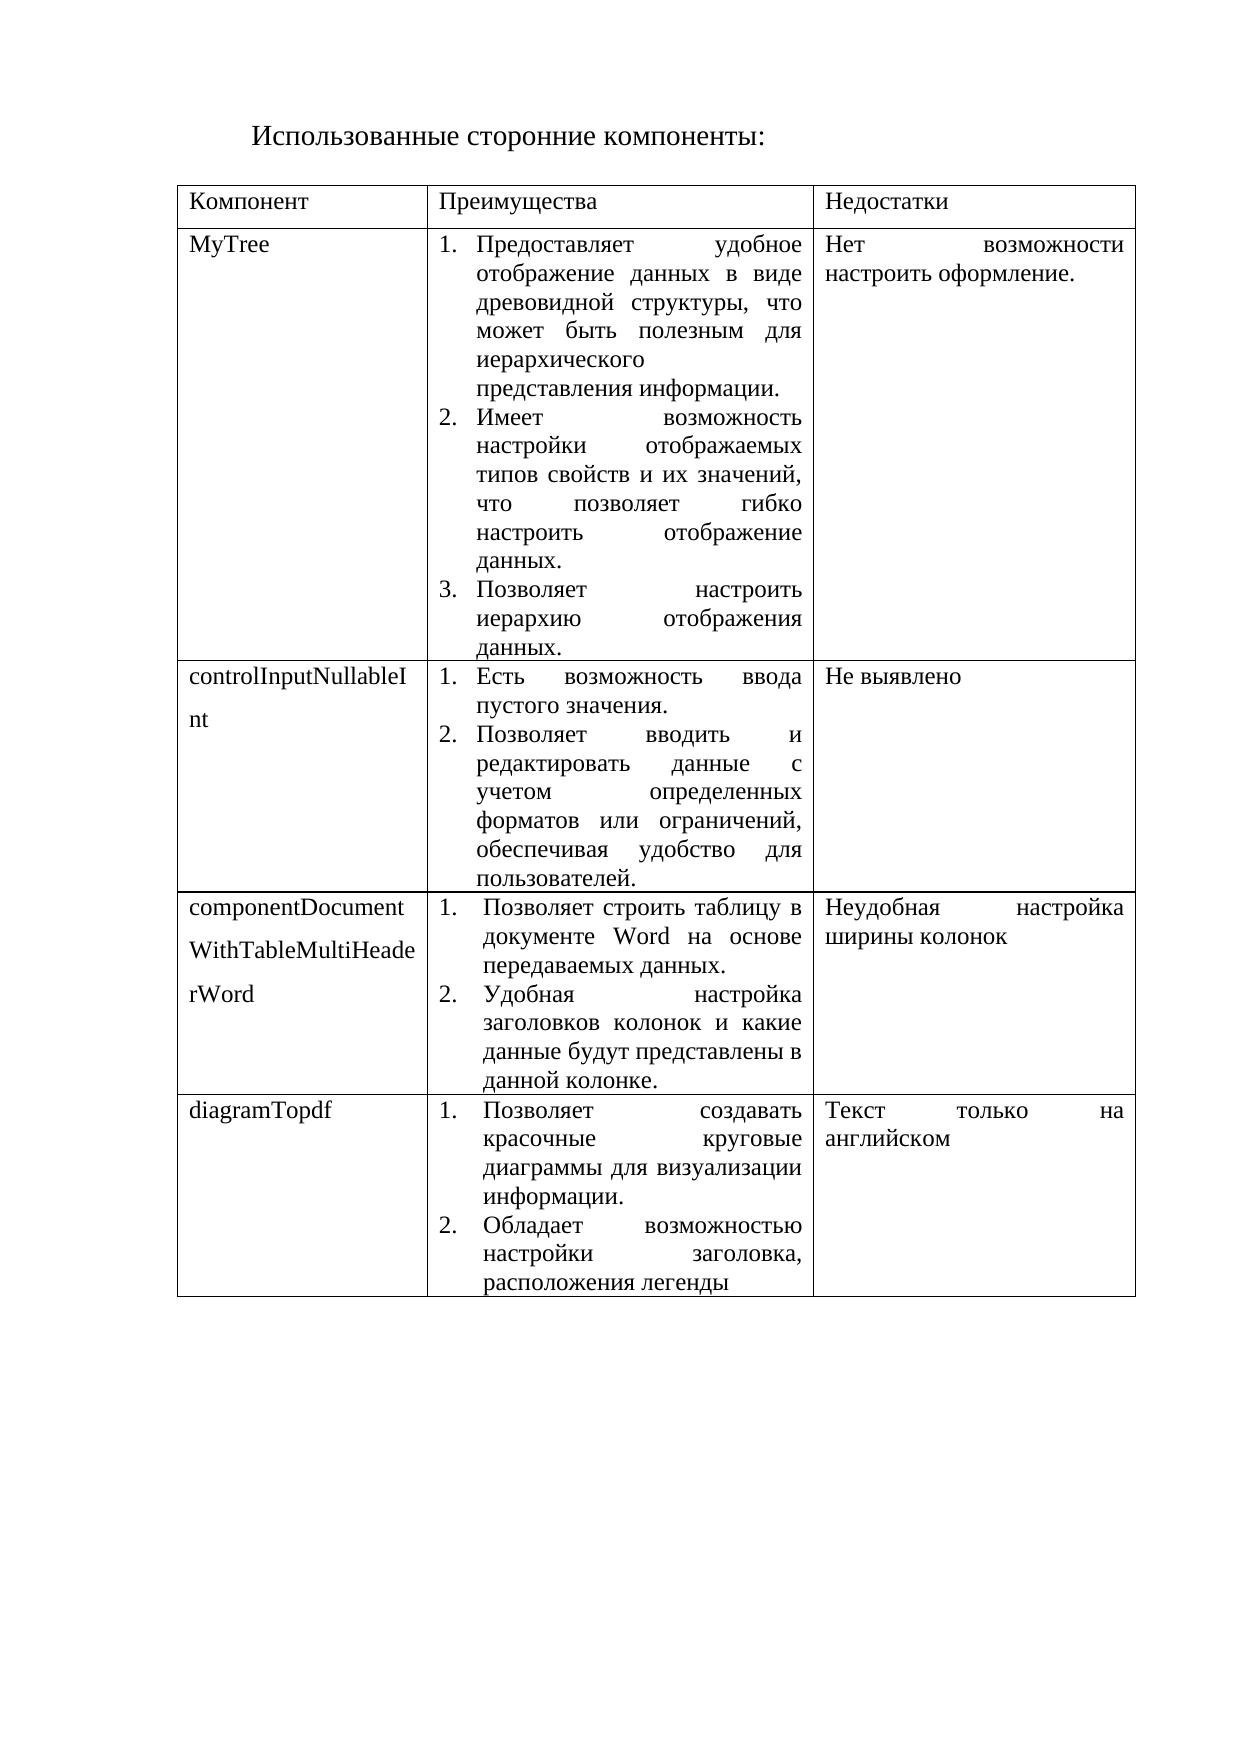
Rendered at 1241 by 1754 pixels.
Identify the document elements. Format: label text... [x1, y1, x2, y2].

table_cell Позволяет создавать красочные круговые диаграммы для визуализации информации. Обладает возможностью настройки заголовка, расположения легенды [428, 1095, 813, 1296]
table_header Преимущества [428, 186, 813, 228]
table_cell Предоставляет удобное отображение данных в виде древовидной структуры, что может быть полезным для иерархического представления информации. Имеет возможность настройки отображаемых типов свойств и их значений, что позволяет гибко настроить отображение данных. Позволяет настроить иерархию отображения данных. [428, 229, 813, 660]
text Использованные сторонние компоненты: [177, 118, 1152, 152]
table_cell componentDocumentWithTableMultiHeaderWord [178, 893, 427, 1094]
table_header Компонент [178, 186, 427, 228]
table_cell Неудобная настройка ширины колонок [814, 893, 1135, 1094]
table_cell diagramTopdf [178, 1095, 427, 1296]
table_cell MyTree [178, 229, 427, 660]
table_cell controlInputNullableInt [178, 661, 427, 891]
table_cell Позволяет строить таблицу в документе Word на основе передаваемых данных. Удобная настройка заголовков колонок и какие данные будут представлены в данной колонке. [428, 893, 813, 1094]
table_header Недостатки [814, 186, 1135, 228]
table_cell Есть возможность ввода пустого значения. Позволяет вводить и редактировать данные с учетом определенных форматов или ограничений, обеспечивая удобство для пользователей. [428, 661, 813, 891]
table_cell Нет возможности настроить оформление. [814, 229, 1135, 660]
table_cell Не выявлено [814, 661, 1135, 891]
table_cell Текст только на английском [814, 1095, 1135, 1296]
